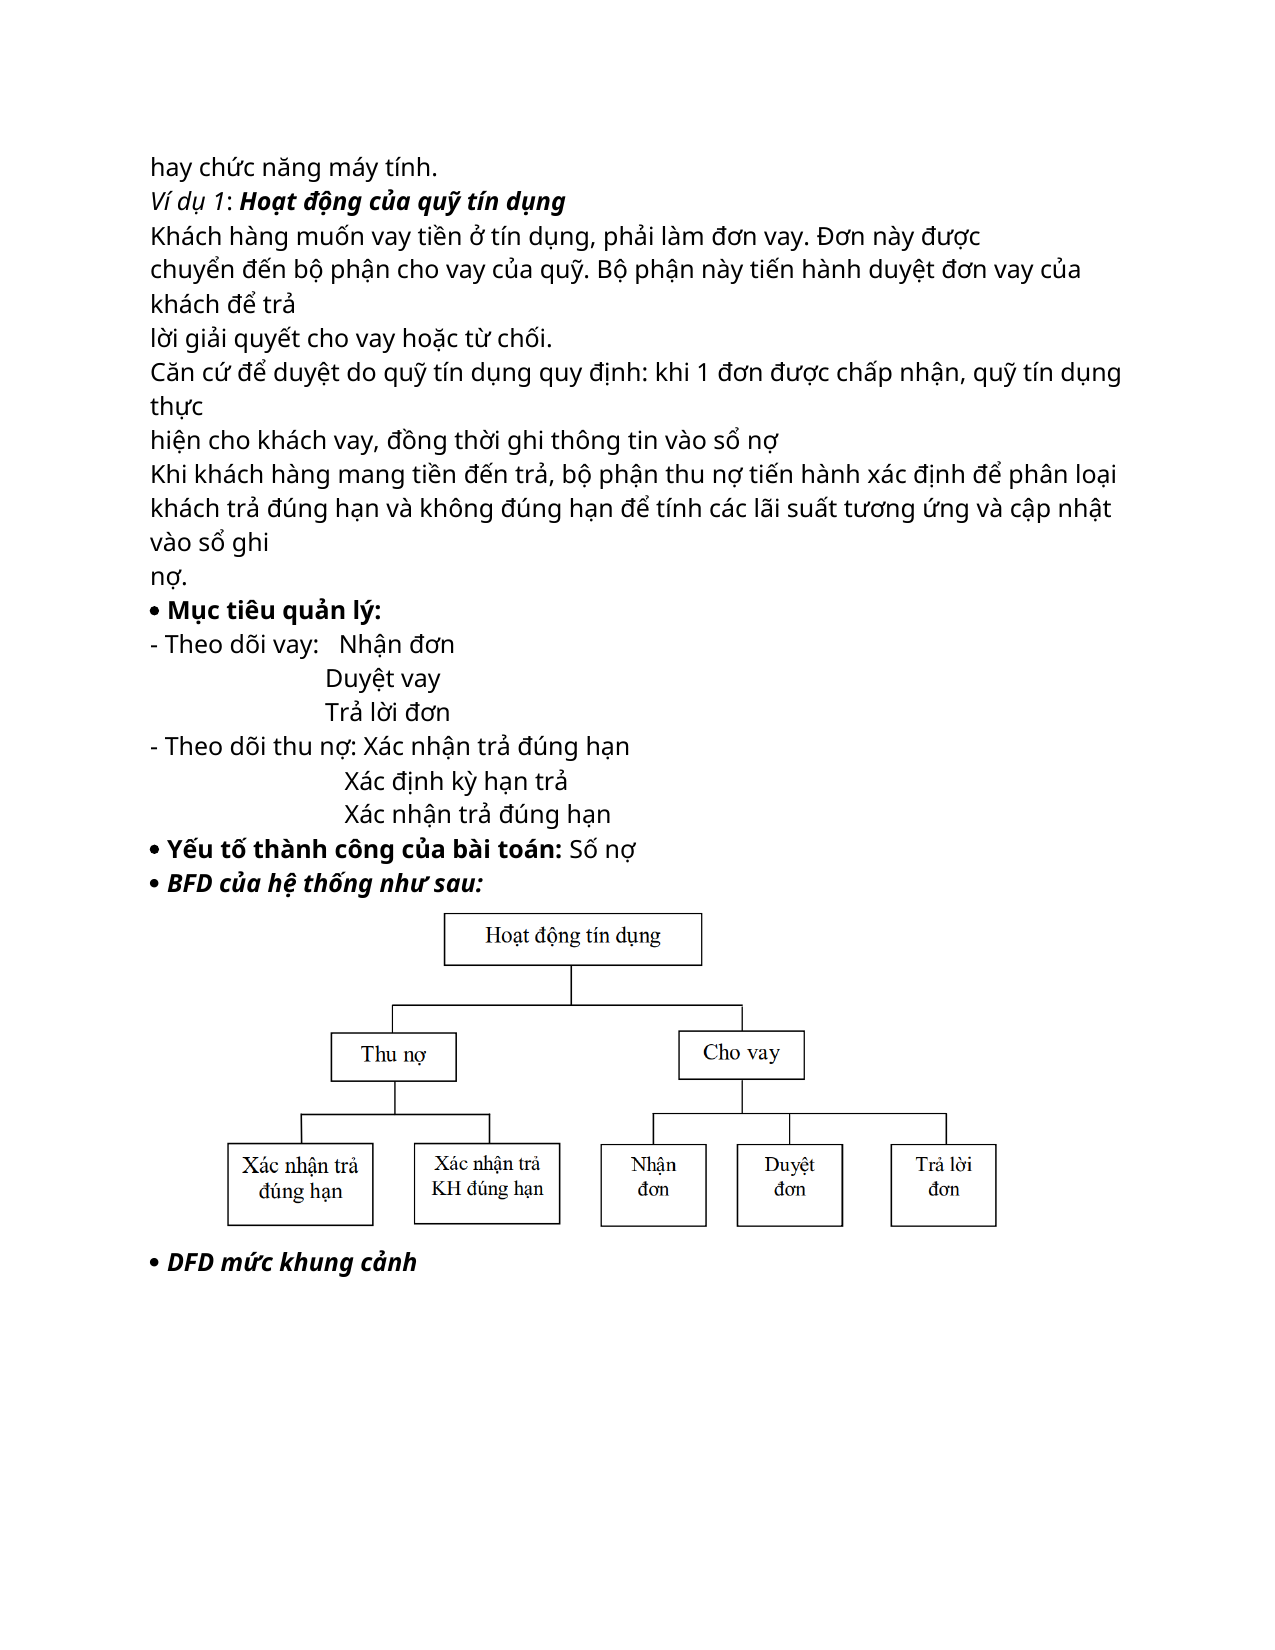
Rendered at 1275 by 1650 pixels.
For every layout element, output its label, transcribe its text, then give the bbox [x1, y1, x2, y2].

text DFD mức khung cảnh [150, 1244, 1125, 1278]
picture [212, 899, 1011, 1239]
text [150, 150, 1125, 1244]
